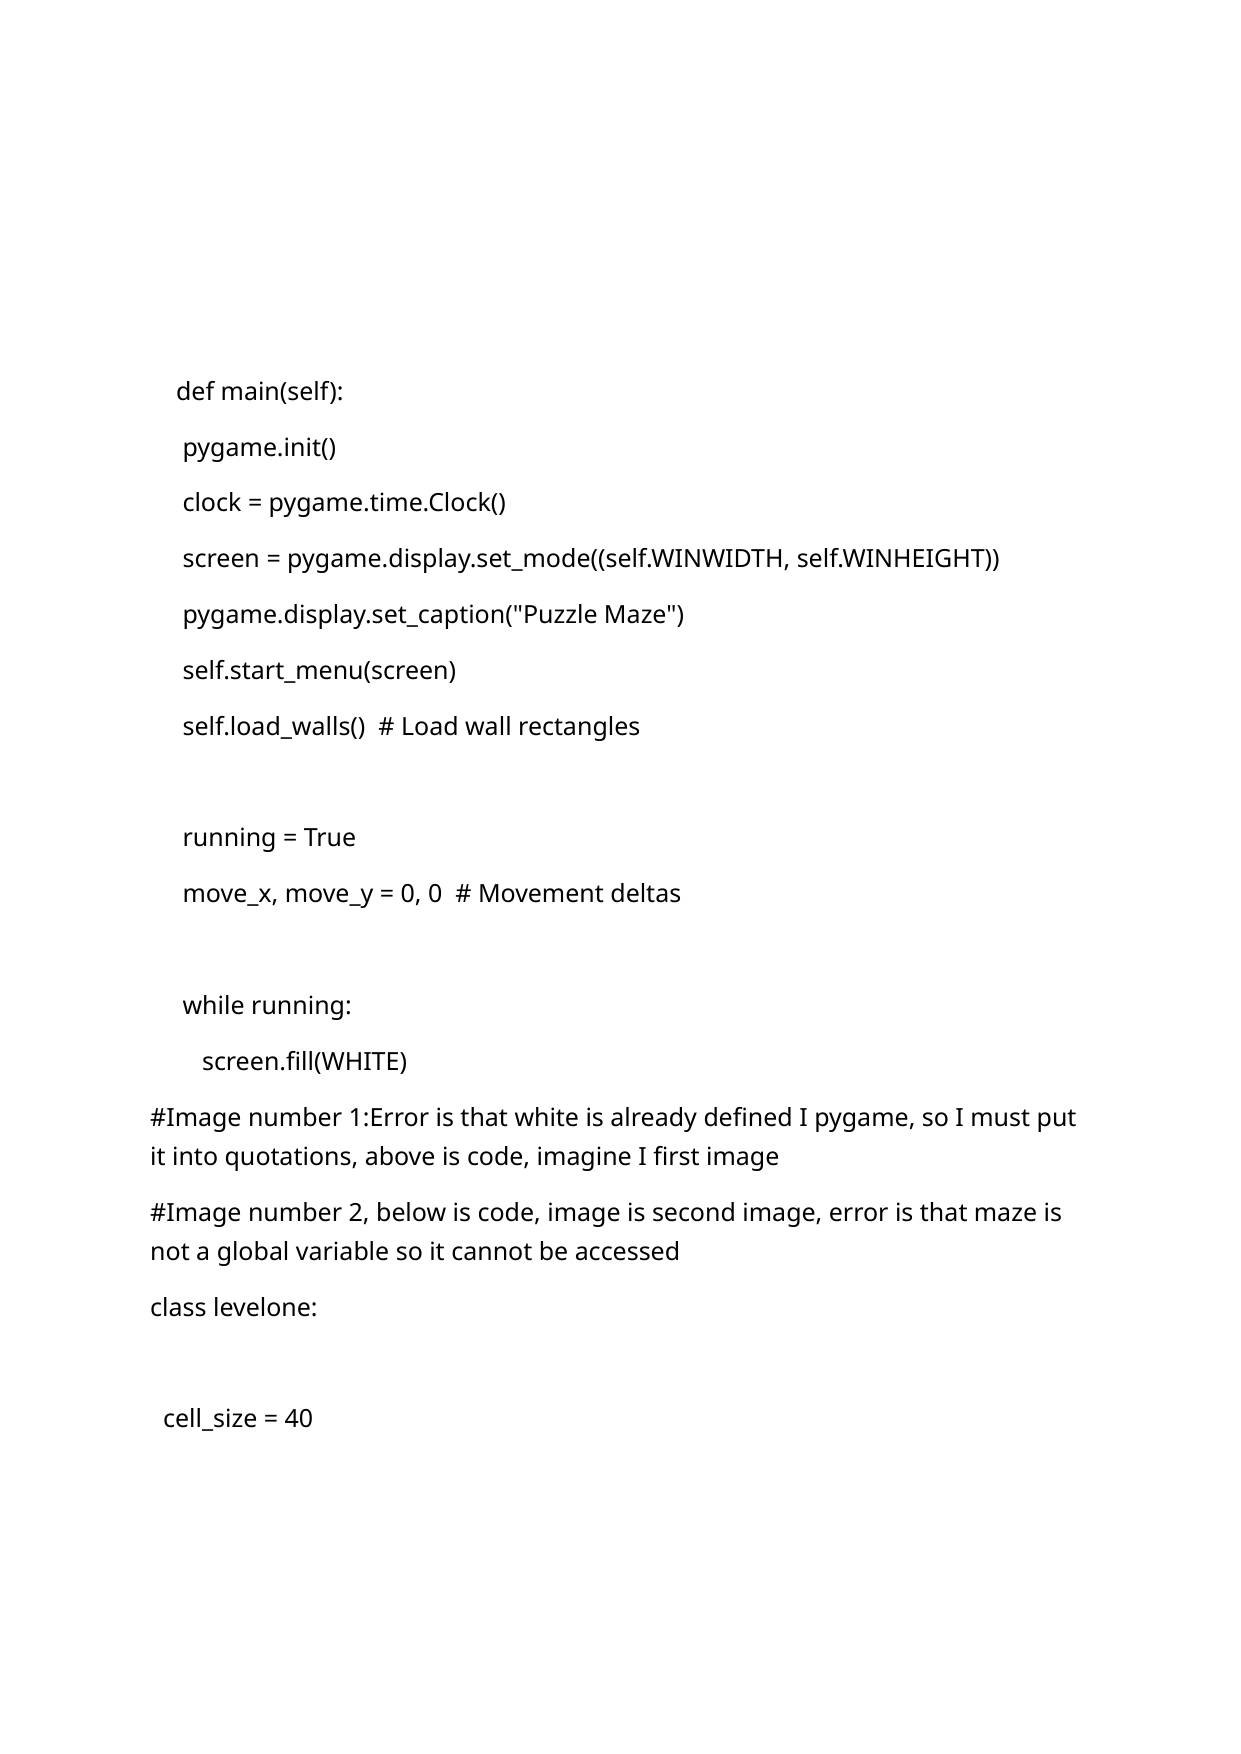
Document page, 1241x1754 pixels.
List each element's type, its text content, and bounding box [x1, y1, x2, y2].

text #Image number 2, below is code, image is second image, error is that maze is not a global variable so it cannot be accessed [150, 1194, 1090, 1267]
text while running: [150, 987, 1090, 1022]
text pygame.display.set_caption("Puzzle Maze") [150, 597, 1090, 631]
text move_x, move_y = 0, 0 # Movement deltas [150, 876, 1090, 910]
text class levelone: [150, 1289, 1090, 1323]
text def main(self): [150, 373, 1090, 407]
text self.load_walls() # Load wall rectangles [150, 708, 1090, 742]
text screen.fill(WHITE) [150, 1043, 1090, 1077]
text pygame.init() [150, 429, 1090, 463]
text #Image number 1:Error is that white is already defined I pygame, so I must put it into quotations, above is code, imagine I first image [150, 1099, 1090, 1172]
text running = True [150, 820, 1090, 854]
text cell_size = 40 [150, 1401, 1090, 1435]
text self.start_menu(screen) [150, 652, 1090, 687]
text screen = pygame.display.set_mode((self.WINWIDTH, self.WINHEIGHT)) [150, 541, 1090, 575]
text clock = pygame.time.Clock() [150, 485, 1090, 519]
